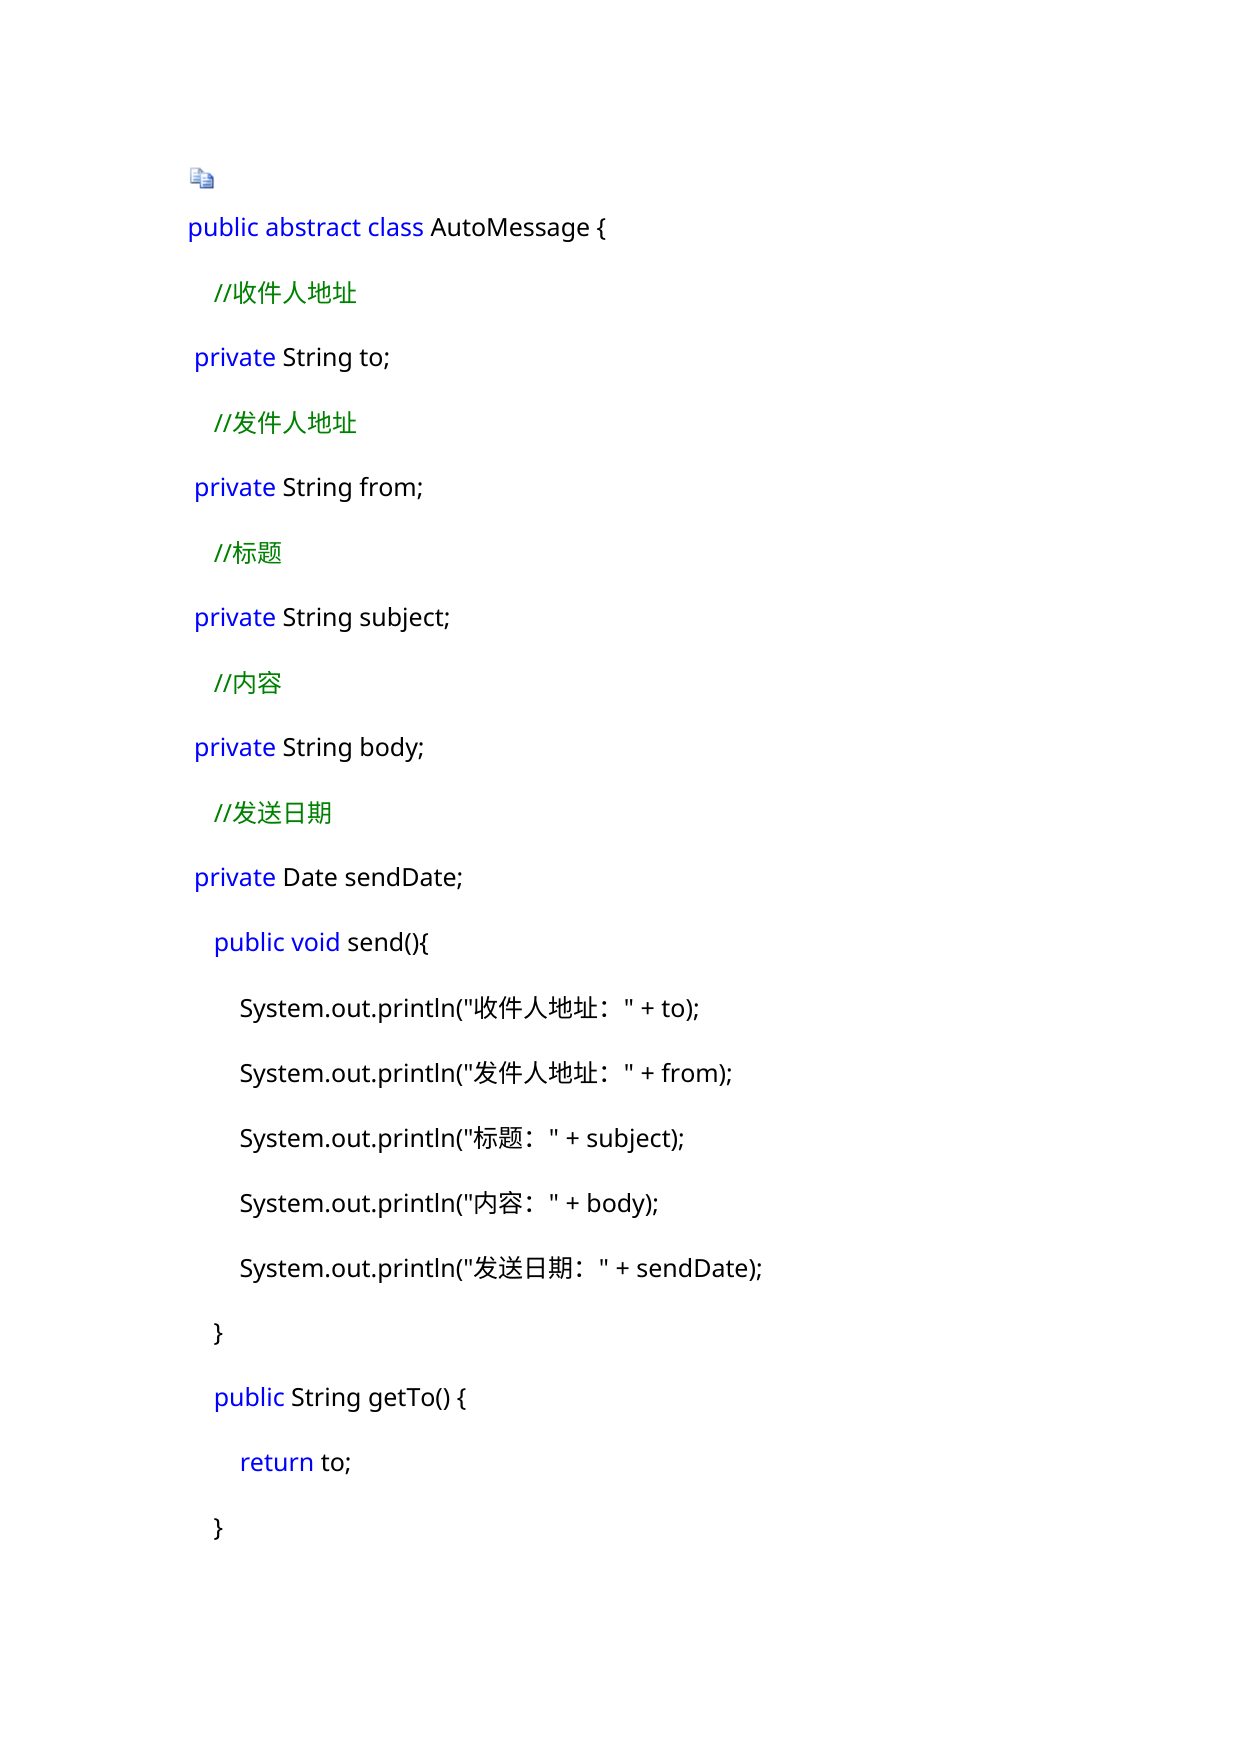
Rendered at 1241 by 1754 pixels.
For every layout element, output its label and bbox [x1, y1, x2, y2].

picture [187, 162, 219, 194]
text [187, 194, 1053, 1559]
